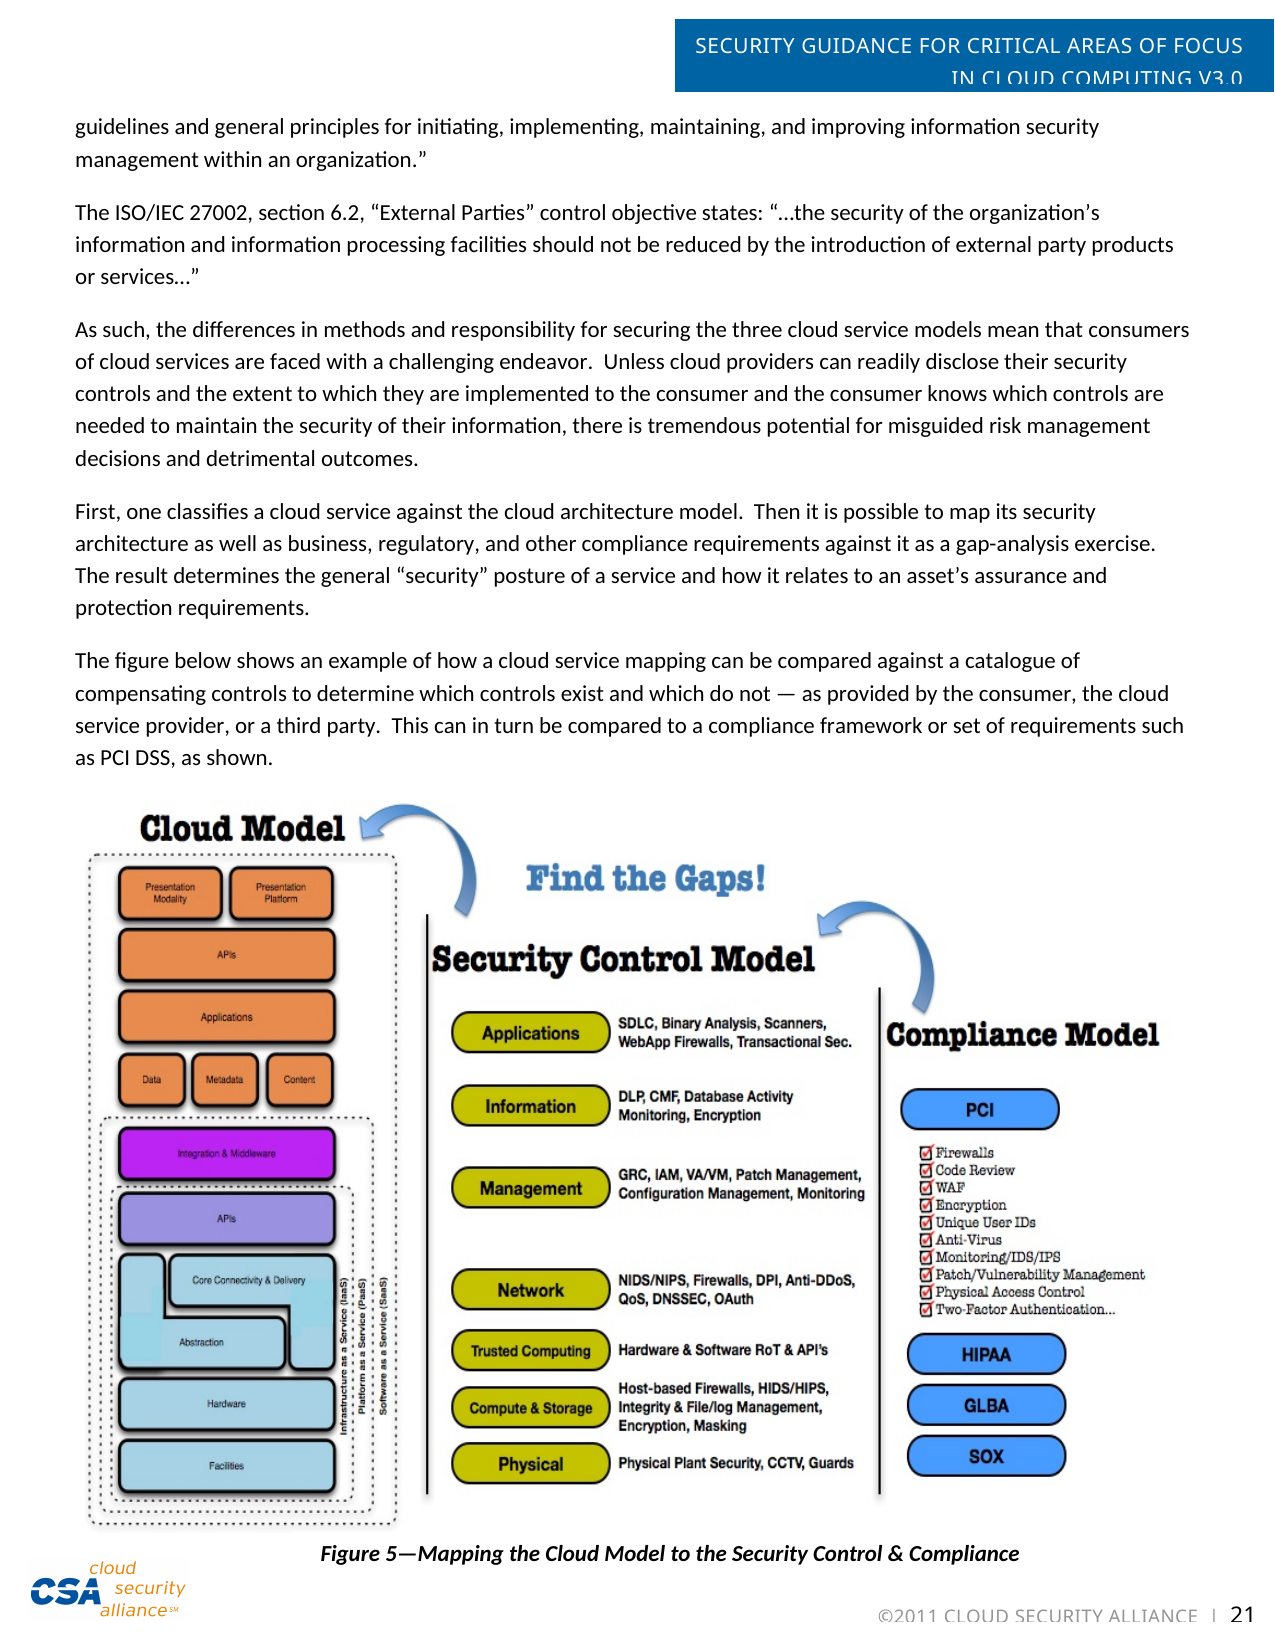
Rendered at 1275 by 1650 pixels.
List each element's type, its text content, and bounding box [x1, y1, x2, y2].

picture [28, 1558, 188, 1620]
picture [71, 784, 1187, 1547]
text The ISO/IEC 27002, section 6.2, “External Parties” control objective states: “…the security of the organization’s information and information processing facilities should not be reduced by the introduction of external party products or services…” [75, 198, 1200, 290]
text As such, the differences in methods and responsibility for securing the three cloud service models mean that consumers of cloud services are faced with a challenging endeavor. Unless cloud providers can readily disclose their security controls and the extent to which they are implemented to the consumer and the consumer knows which controls are needed to maintain the security of their information, there is tremendous potential for misguided risk management decisions and detrimental outcomes. [75, 315, 1200, 472]
text The figure below shows an example of how a cloud service mapping can be compared against a catalogue of compensating controls to determine which controls exist and which do not — as provided by the consumer, the cloud service provider, or a third party. This can in turn be compared to a compliance framework or set of requirements such as PCI DSS, as shown. [75, 646, 1200, 771]
text First, one classifies a cloud service against the cloud architecture model. Then it is possible to map its security architecture as well as business, regulatory, and other compliance requirements against it as a gap-analysis exercise. The result determines the general “security” posture of a service and how it relates to an asset’s assurance and protection requirements. [75, 497, 1200, 621]
